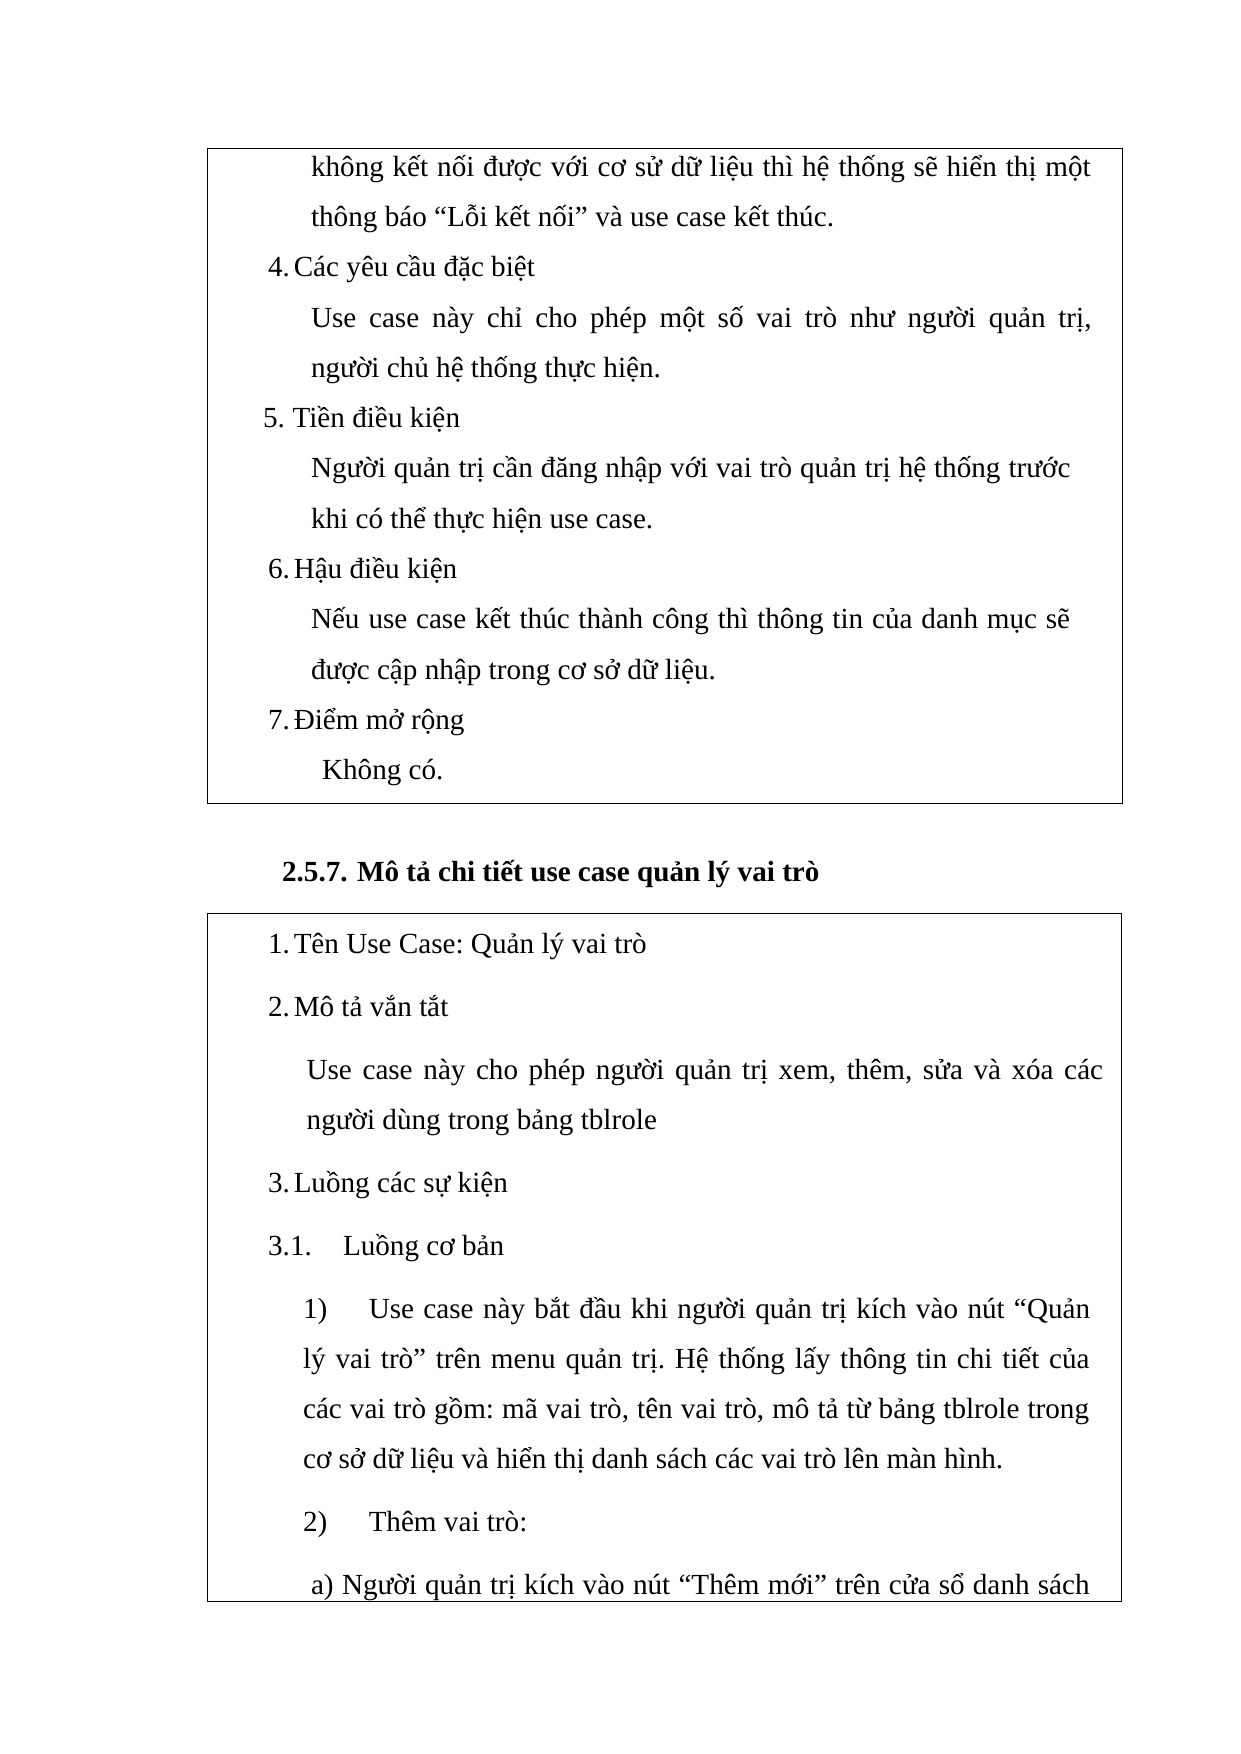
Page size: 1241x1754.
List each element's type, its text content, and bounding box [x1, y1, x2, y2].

subtitle Mô tả chi tiết use case quản lý vai trò [282, 854, 1122, 888]
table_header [208, 914, 1121, 1601]
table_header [208, 149, 1122, 803]
